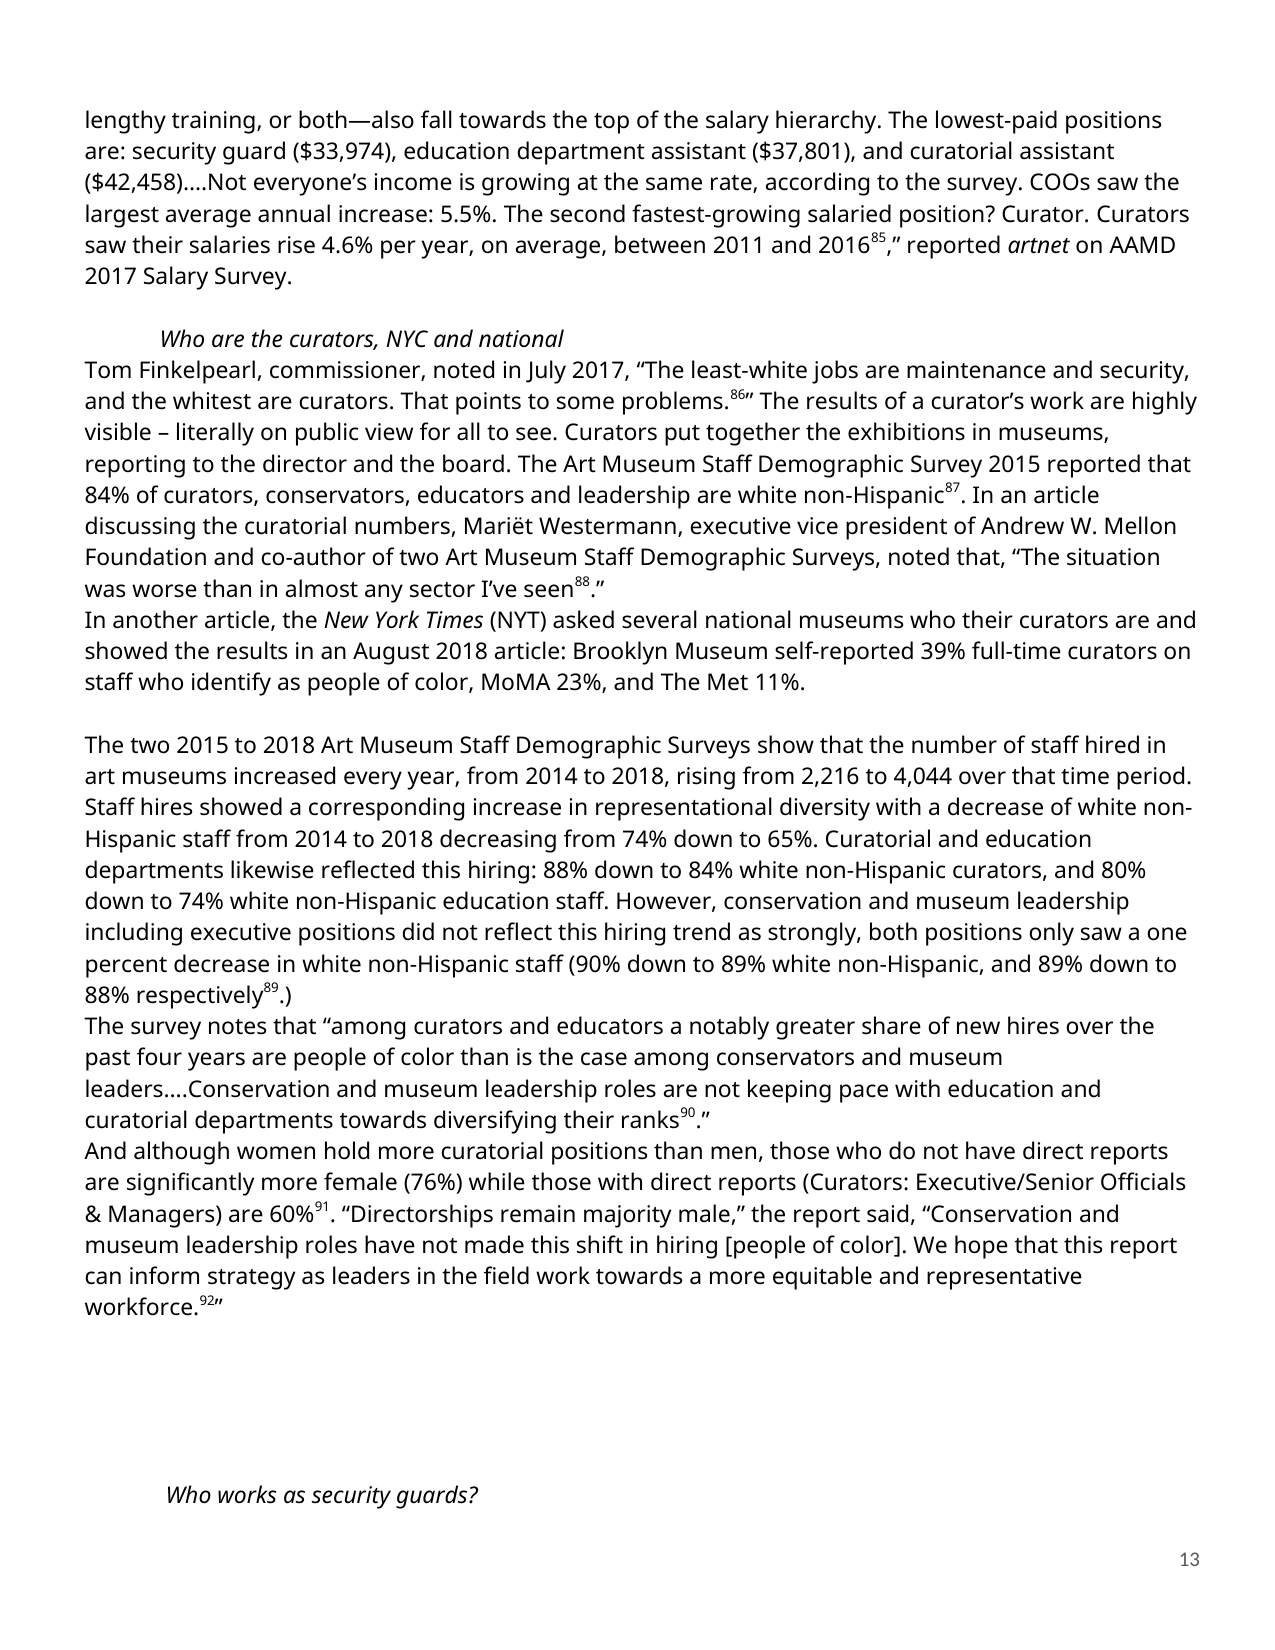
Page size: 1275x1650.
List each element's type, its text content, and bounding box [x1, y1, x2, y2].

text The two 2015 to 2018 Art Museum Staff Demographic Surveys show that the number of staff hired in art museums increased every year, from 2014 to 2018, rising from 2,216 to 4,044 over that time period. Staff hires showed a corresponding increase in representational diversity with a decrease of white non-Hispanic staff from 2014 to 2018 decreasing from 74% down to 65%. Curatorial and education departments likewise reflected this hiring: 88% down to 84% white non-Hispanic curators, and 80% down to 74% white non-Hispanic education staff. However, conservation and museum leadership including executive positions did not reflect this hiring trend as strongly, both positions only saw a one percent decrease in white non-Hispanic staff (90% down to 89% white non-Hispanic, and 89% down to 88% respectively.) [84, 729, 1200, 1010]
text And although women hold more curatorial positions than men, those who do not have direct reports are significantly more female (76%) while those with direct reports (Curators: Executive/Senior Officials & Managers) are 60%. “Directorships remain majority male,” the report said, “Conservation and museum leadership roles have not made this shift in hiring [people of color]. We hope that this report can inform strategy as leaders in the field work towards a more equitable and representative workforce.” [84, 1135, 1200, 1322]
text In another article, the New York Times (NYT) asked several national museums who their curators are and showed the results in an August 2018 article: Brooklyn Museum self-reported 39% full-time curators on staff who identify as people of color, MoMA 23%, and The Met 11%. [84, 604, 1200, 697]
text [84, 104, 1200, 291]
text Who are the curators, NYC and national [84, 322, 1200, 354]
text Tom Finkelpearl, commissioner, noted in July 2017, “The least-white jobs are maintenance and security, and the whitest are curators. That points to some problems.” The results of a curator’s work are highly visible – literally on public view for all to see. Curators put together the exhibitions in museums, reporting to the director and the board. The Art Museum Staff Demographic Survey 2015 reported that 84% of curators, conservators, educators and leadership are white non-Hispanic. In an article discussing the curatorial numbers, Mariët Westermann, executive vice president of Andrew W. Mellon Foundation and co-author of two Art Museum Staff Demographic Surveys, noted that, “The situation was worse than in almost any sector I’ve seen.” [84, 354, 1200, 604]
text Who works as security guards? [84, 1479, 1200, 1510]
text The survey notes that “among curators and educators a notably greater share of new hires over the past four years are people of color than is the case among conservators and museum leaders….Conservation and museum leadership roles are not keeping pace with education and curatorial departments towards diversifying their ranks.” [84, 1010, 1200, 1135]
